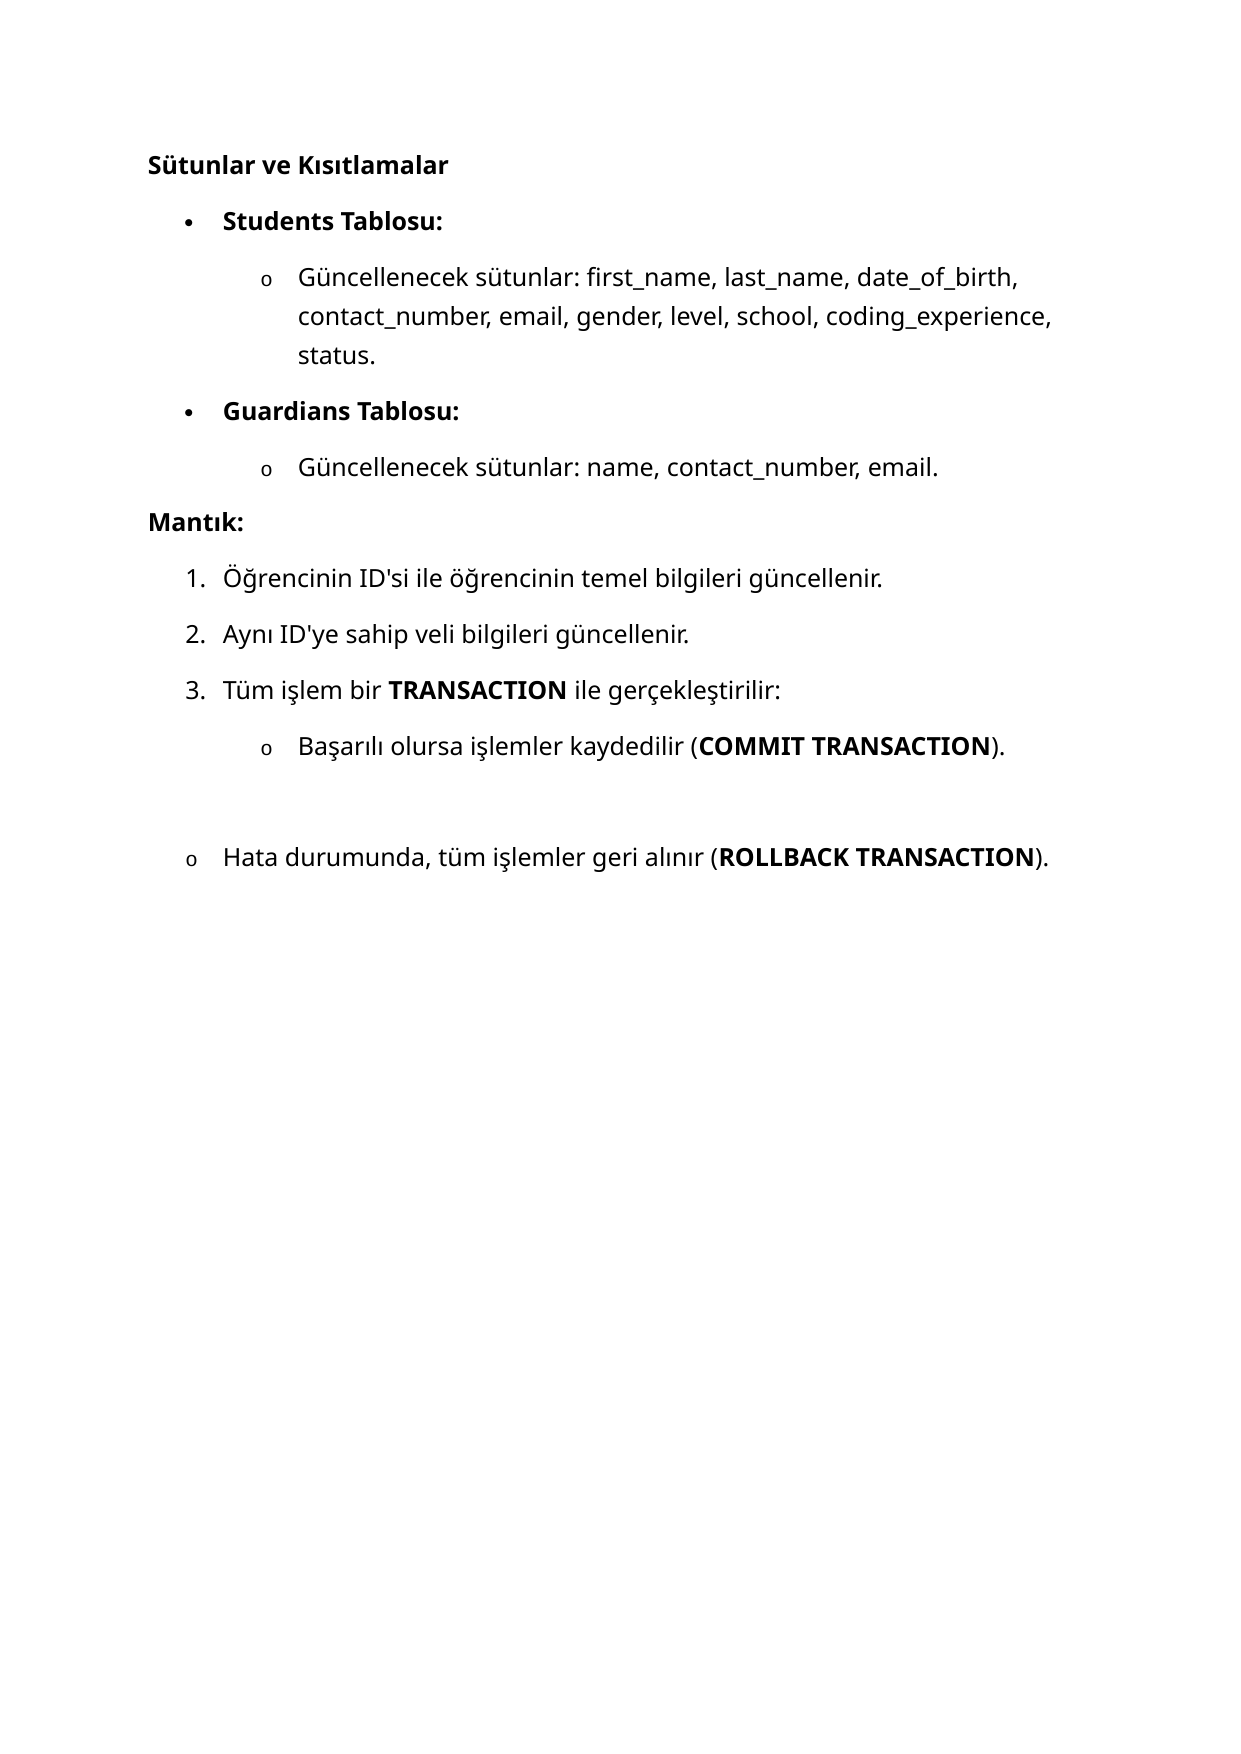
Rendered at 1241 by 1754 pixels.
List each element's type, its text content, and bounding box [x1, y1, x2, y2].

list Students Tablosu: [185, 203, 1093, 237]
list Öğrencinin ID'si ile öğrencinin temel bilgileri güncellenir. [185, 561, 1093, 595]
list Guardians Tablosu: [185, 393, 1093, 427]
list Tüm işlem bir TRANSACTION ile gerçekleştirilir: [185, 673, 1093, 707]
list Hata durumunda, tüm işlemler geri alınır (ROLLBACK TRANSACTION). [185, 840, 1093, 874]
text Sütunlar ve Kısıtlamalar [148, 148, 1093, 182]
text Mantık: [148, 505, 1093, 539]
list Başarılı olursa işlemler kaydedilir (COMMIT TRANSACTION). [260, 728, 1093, 762]
list Güncellenecek sütunlar: first_name, last_name, date_of_birth, contact_number, email, gender, level, school, coding_experience, status. [260, 259, 1093, 372]
list Aynı ID'ye sahip veli bilgileri güncellenir. [185, 617, 1093, 651]
list Güncellenecek sütunlar: name, contact_number, email. [260, 449, 1093, 483]
